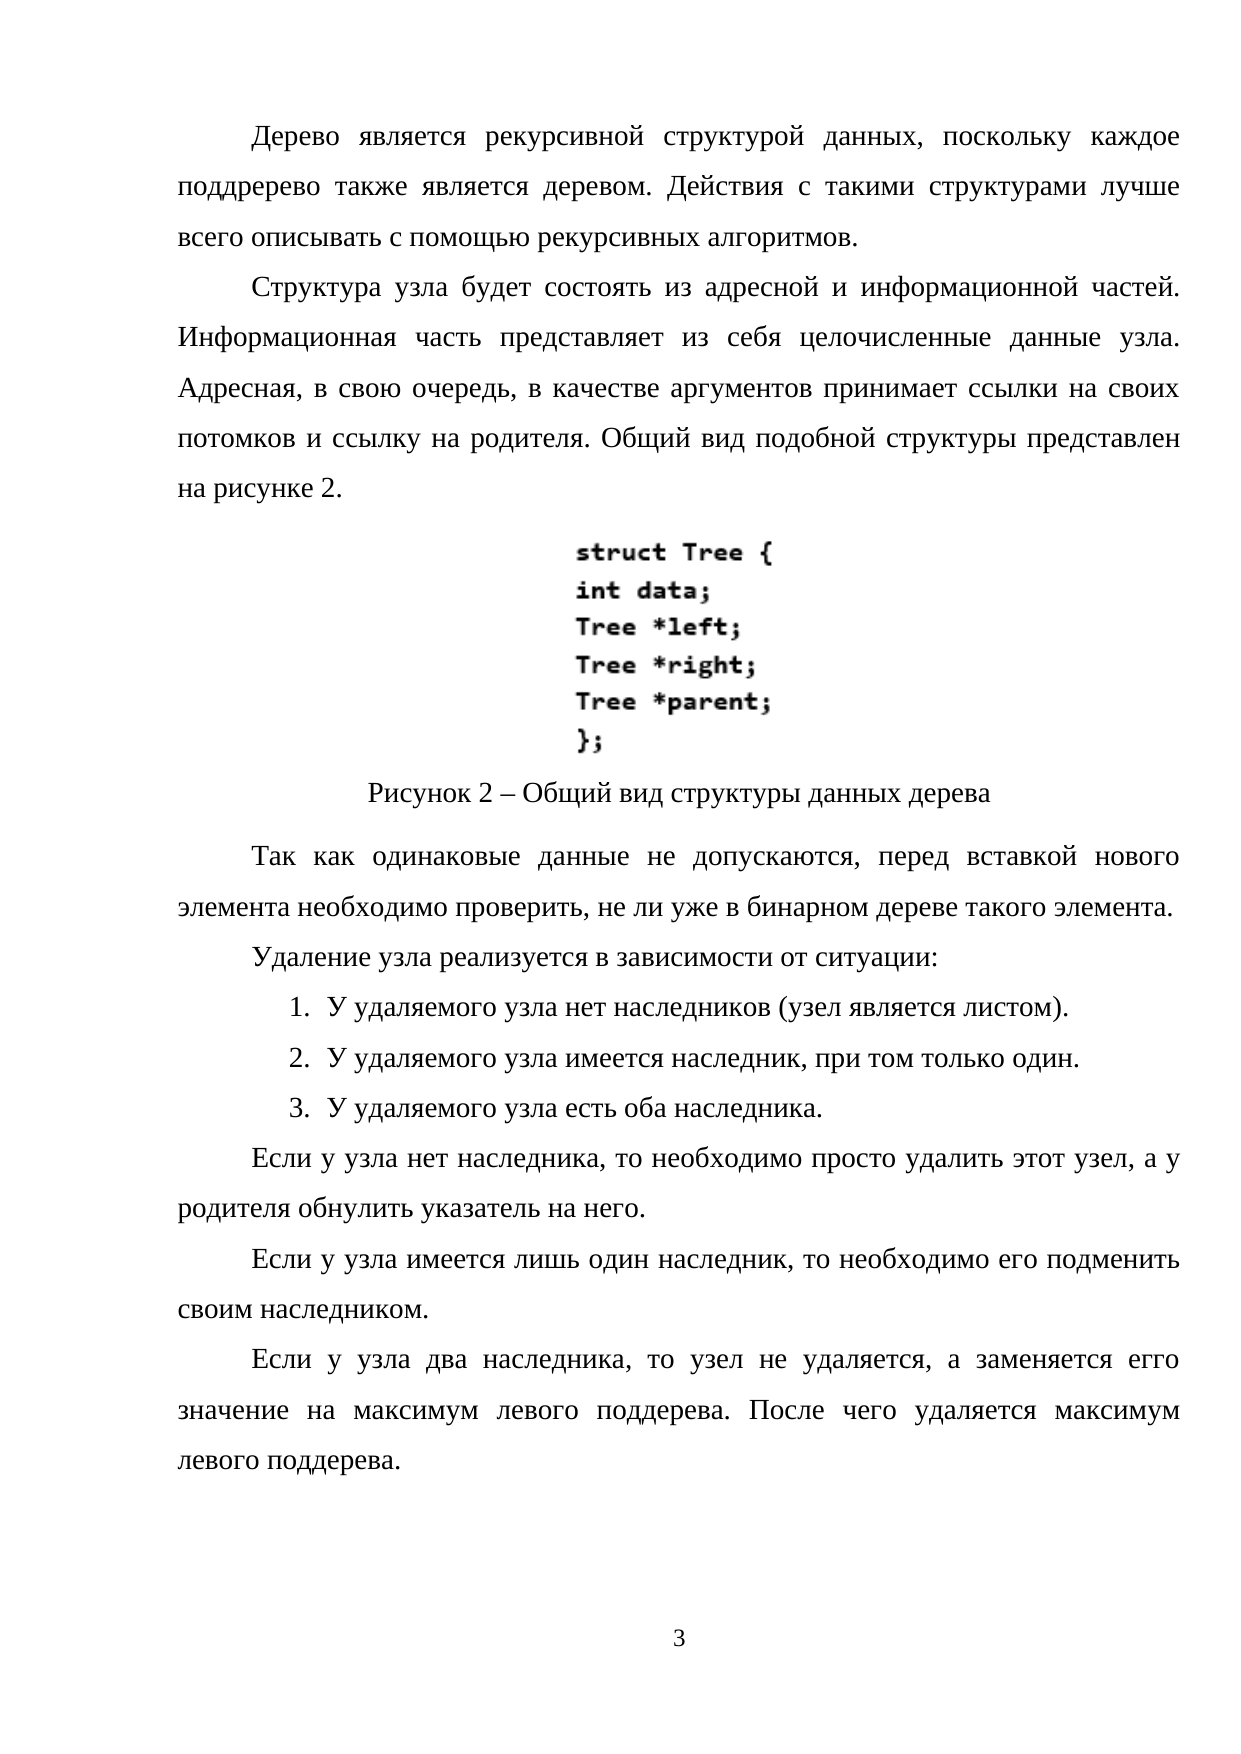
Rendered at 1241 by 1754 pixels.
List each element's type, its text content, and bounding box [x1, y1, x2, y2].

text Если у узла нет наследника, то необходимо просто удалить этот узел, а у родителя обнулить указатель на него. [177, 1140, 1181, 1224]
text Дерево является рекурсивной структурой данных, поскольку каждое поддререво также является деревом. Действия с такими структурами лучше всего описывать с помощью рекурсивных алгоритмов. [177, 118, 1181, 252]
text Если у узла два наследника, то узел не удаляется, а заменяется егго значение на максимум левого поддерева. После чего удаляется максимум левого поддерева. [177, 1342, 1181, 1476]
text Удаление узла реализуется в зависимости от ситуации: [177, 939, 1181, 973]
picture [563, 533, 796, 762]
text Если у узла имеется лишь один наследник, то необходимо его подменить своим наследником. [177, 1241, 1181, 1325]
text Структура узла будет состоять из адресной и информационной частей. Информационная часть представляет из себя целочисленные данные узла. Адресная, в свою очередь, в качестве аргументов принимает ссылки на своих потомков и ссылку на родителя. Общий вид подобной структуры представлен на рисунке 2. [177, 269, 1181, 504]
list У удаляемого узла нет наследников (узел является листом). [288, 989, 1181, 1023]
list У удаляемого узла есть оба наследника. [288, 1090, 1181, 1123]
list У удаляемого узла имеется наследник, при том только один. [288, 1040, 1181, 1073]
text Так как одинаковые данные не допускаются, перед вставкой нового элемента необходимо проверить, не ли уже в бинарном дереве такого элемента. [177, 838, 1181, 922]
text Рисунок 2 – Общий вид структуры данных дерева [177, 776, 1181, 809]
